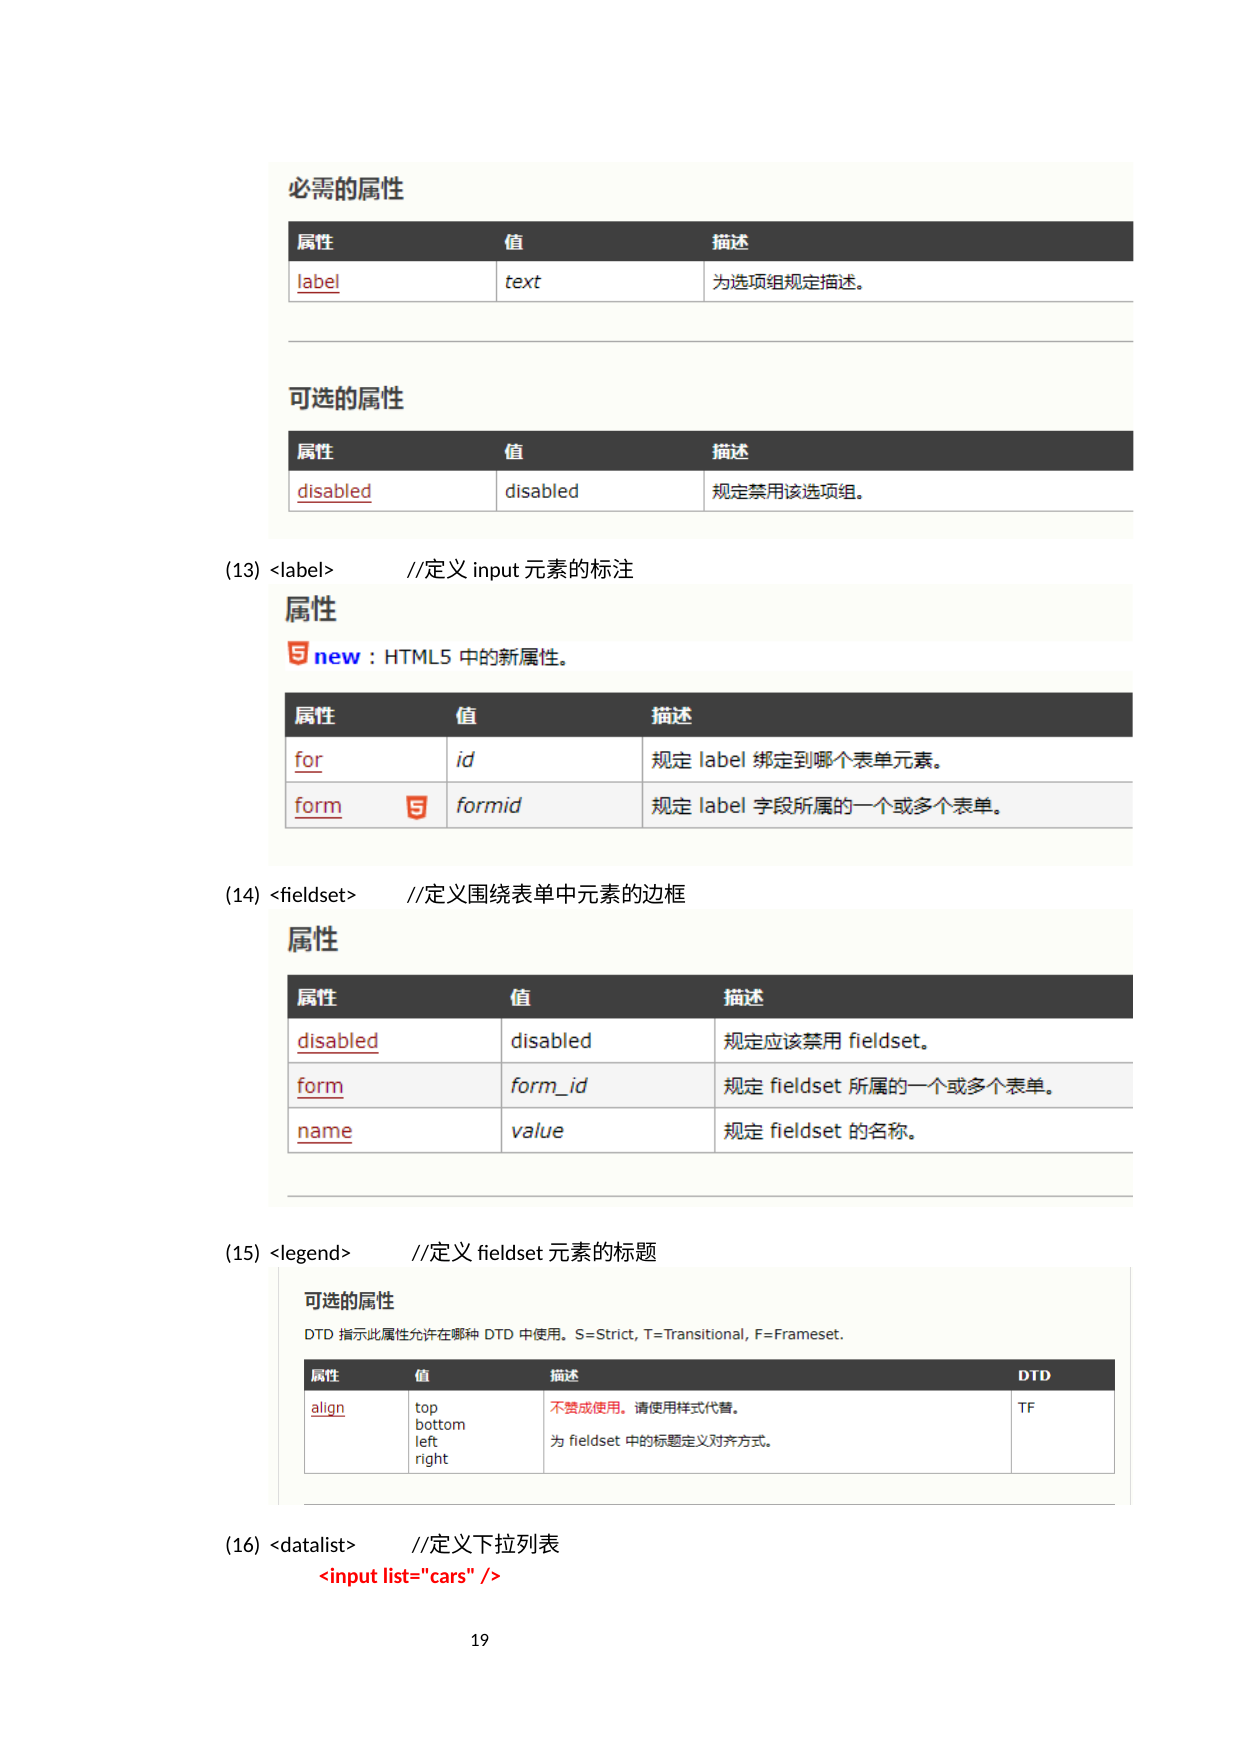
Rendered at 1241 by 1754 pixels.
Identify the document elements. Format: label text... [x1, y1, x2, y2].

list <datalist> //定义下拉列表 [225, 1527, 1053, 1559]
list <label> //定义 input 元素的标注 [225, 552, 1053, 584]
list <fieldset> //定义围绕表单中元素的边框 [225, 877, 1053, 909]
picture [268, 1267, 1134, 1505]
list <legend> //定义 fieldset 元素的标题 [225, 1234, 1053, 1267]
text <input list="cars" /> [275, 1559, 1053, 1592]
picture [268, 162, 1134, 539]
picture [268, 584, 1133, 866]
picture [268, 909, 1133, 1207]
